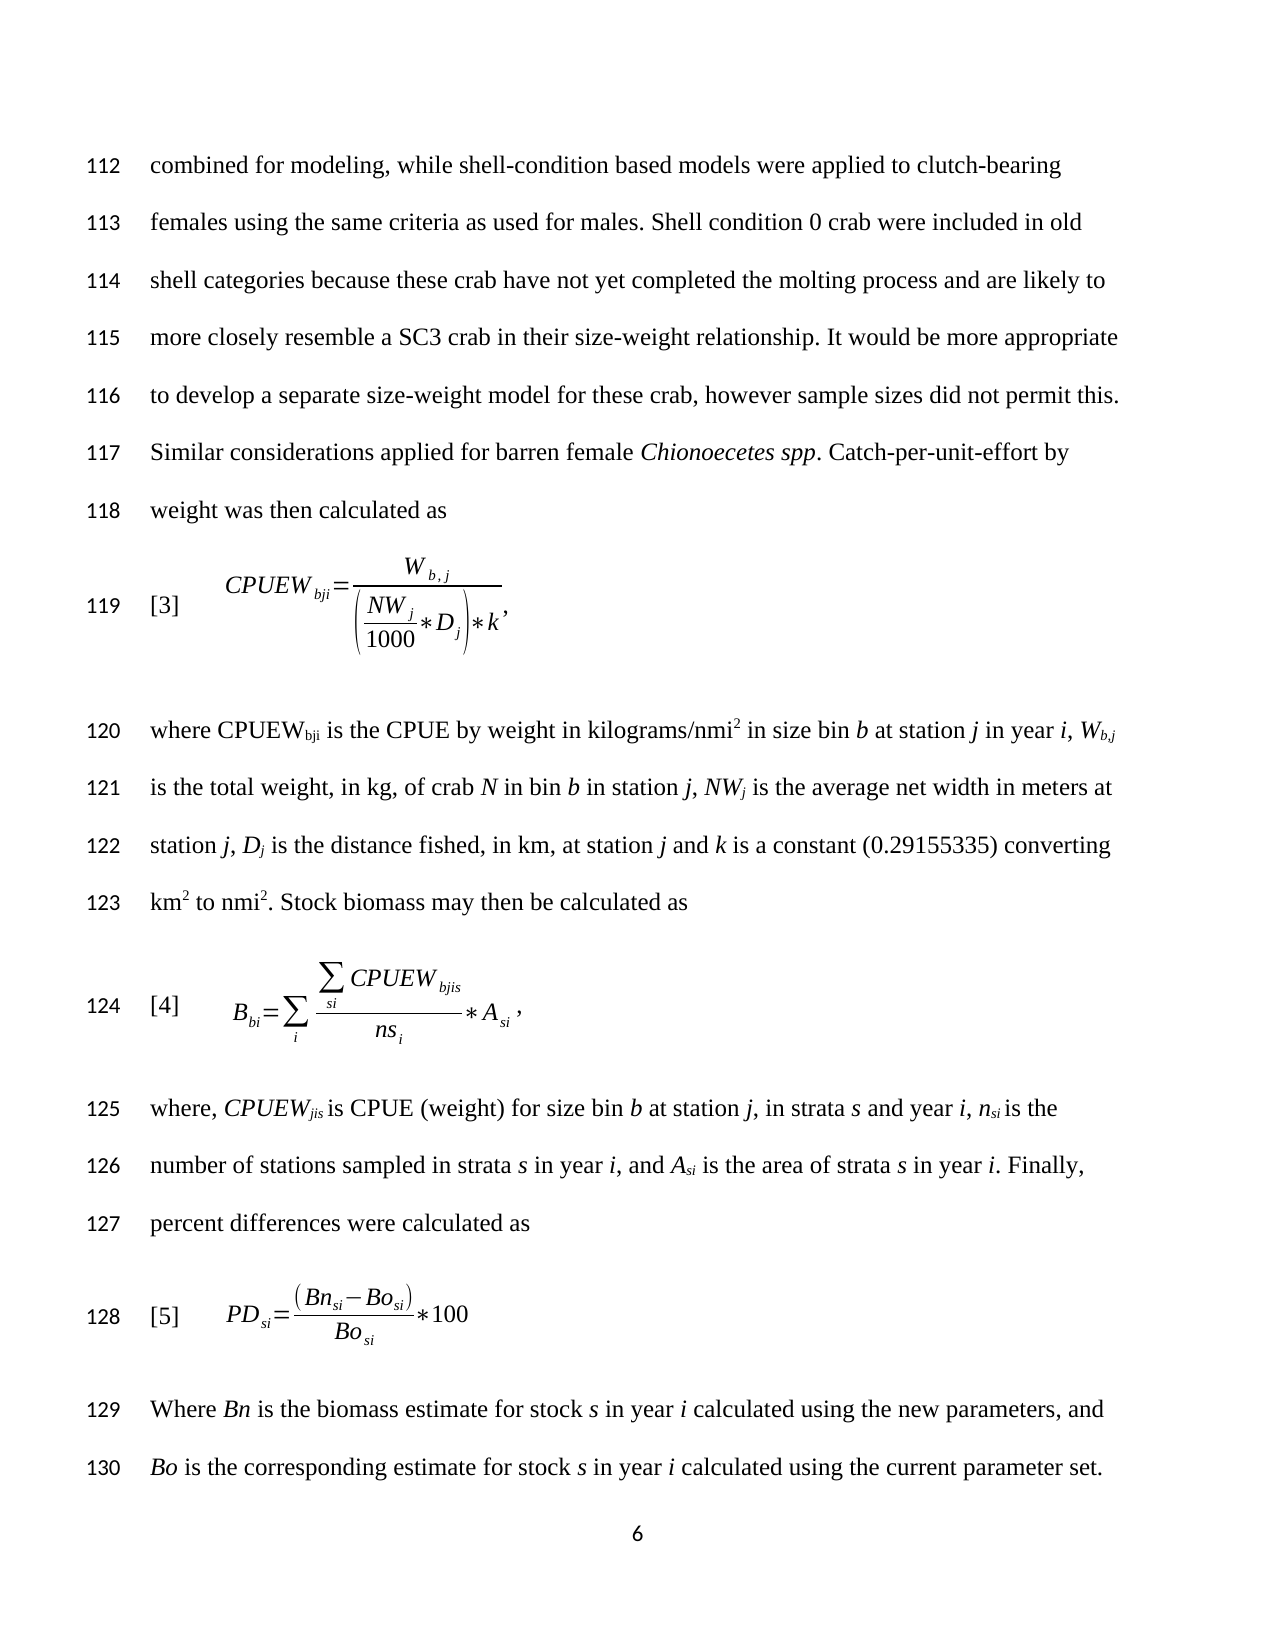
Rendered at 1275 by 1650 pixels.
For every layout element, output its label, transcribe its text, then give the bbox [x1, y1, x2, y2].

list [4] , [150, 961, 1125, 1047]
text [150, 150, 1125, 524]
text [5] [150, 1282, 1125, 1349]
text where CPUEWbji is the CPUE by weight in kilograms/nmi2 in size bin b at station j in year i, Wb,j is the total weight, in kg, of crab N in bin b in station j, NWj is the average net width in meters at station j, Dj is the distance fished, in km, at station j and k is a constant (0.29155335) converting km2 to nmi2. Stock biomass may then be calculated as [150, 715, 1125, 916]
text Where Bn is the biomass estimate for stock s in year i calculated using the new parameters, and Bo is the corresponding estimate for stock s in year i calculated using the current parameter set. [150, 1394, 1125, 1480]
text [3] , [150, 552, 1125, 657]
text where, CPUEWjis is CPUE (weight) for size bin b at station j, in strata s and year i, nsi is the number of stations sampled in strata s in year i, and Asi is the area of strata s in year i. Finally, percent differences were calculated as [150, 1093, 1125, 1236]
